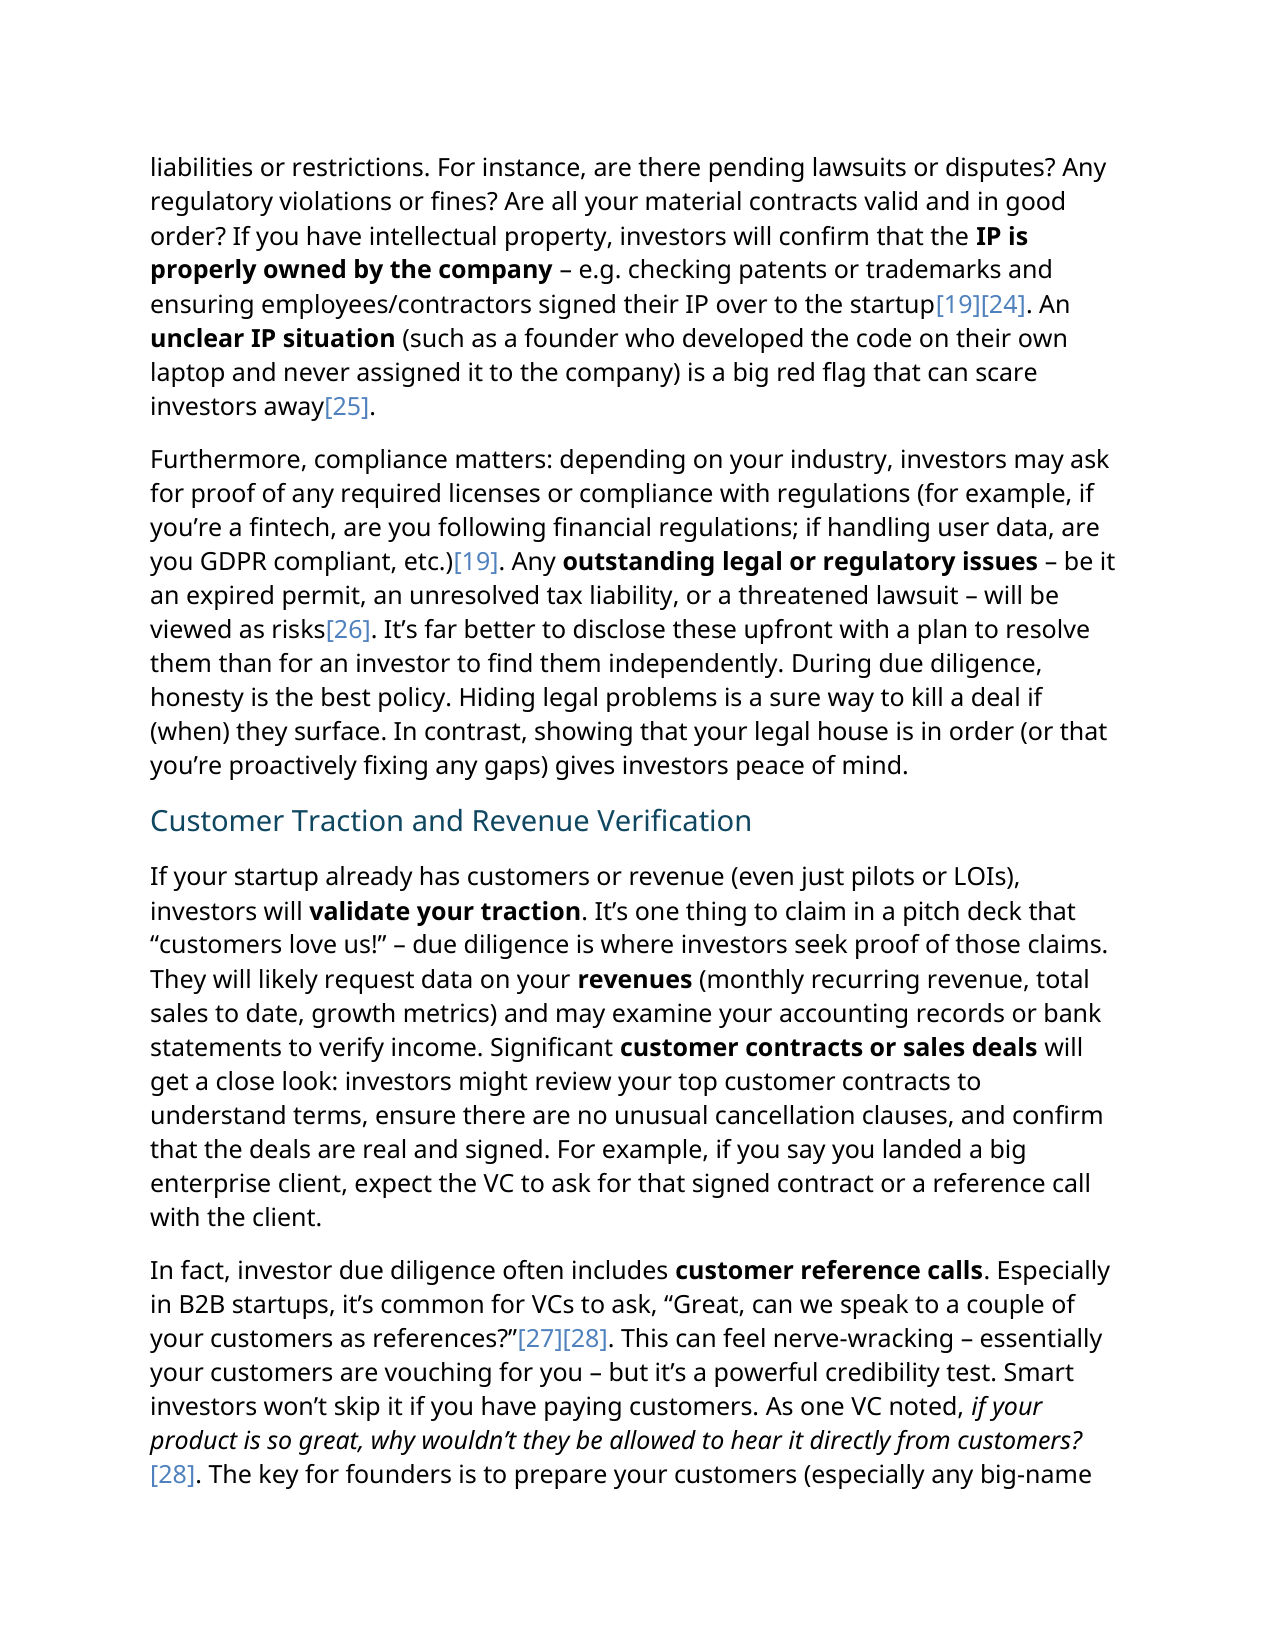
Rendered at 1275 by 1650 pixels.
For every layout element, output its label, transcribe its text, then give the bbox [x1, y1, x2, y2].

subtitle Customer Traction and Revenue Verification [150, 801, 1125, 840]
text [150, 1252, 1125, 1491]
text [150, 150, 1125, 422]
text If your startup already has customers or revenue (even just pilots or LOIs), investors will validate your traction. It’s one thing to claim in a pitch deck that “customers love us!” – due diligence is where investors seek proof of those claims. They will likely request data on your revenues (monthly recurring revenue, total sales to date, growth metrics) and may examine your accounting records or bank statements to verify income. Significant customer contracts or sales deals will get a close look: investors might review your top customer contracts to understand terms, ensure there are no unusual cancellation clauses, and confirm that the deals are real and signed. For example, if you say you landed a big enterprise client, expect the VC to ask for that signed contract or a reference call with the client. [150, 859, 1125, 1234]
text Furthermore, compliance matters: depending on your industry, investors may ask for proof of any required licenses or compliance with regulations (for example, if you’re a fintech, are you following financial regulations; if handling user data, are you GDPR compliant, etc.)[19]. Any outstanding legal or regulatory issues – be it an expired permit, an unresolved tax liability, or a threatened lawsuit – will be viewed as risks[26]. It’s far better to disclose these upfront with a plan to resolve them than for an investor to find them independently. During due diligence, honesty is the best policy. Hiding legal problems is a sure way to kill a deal if (when) they surface. In contrast, showing that your legal house is in order (or that you’re proactively fixing any gaps) gives investors peace of mind. [150, 441, 1125, 782]
